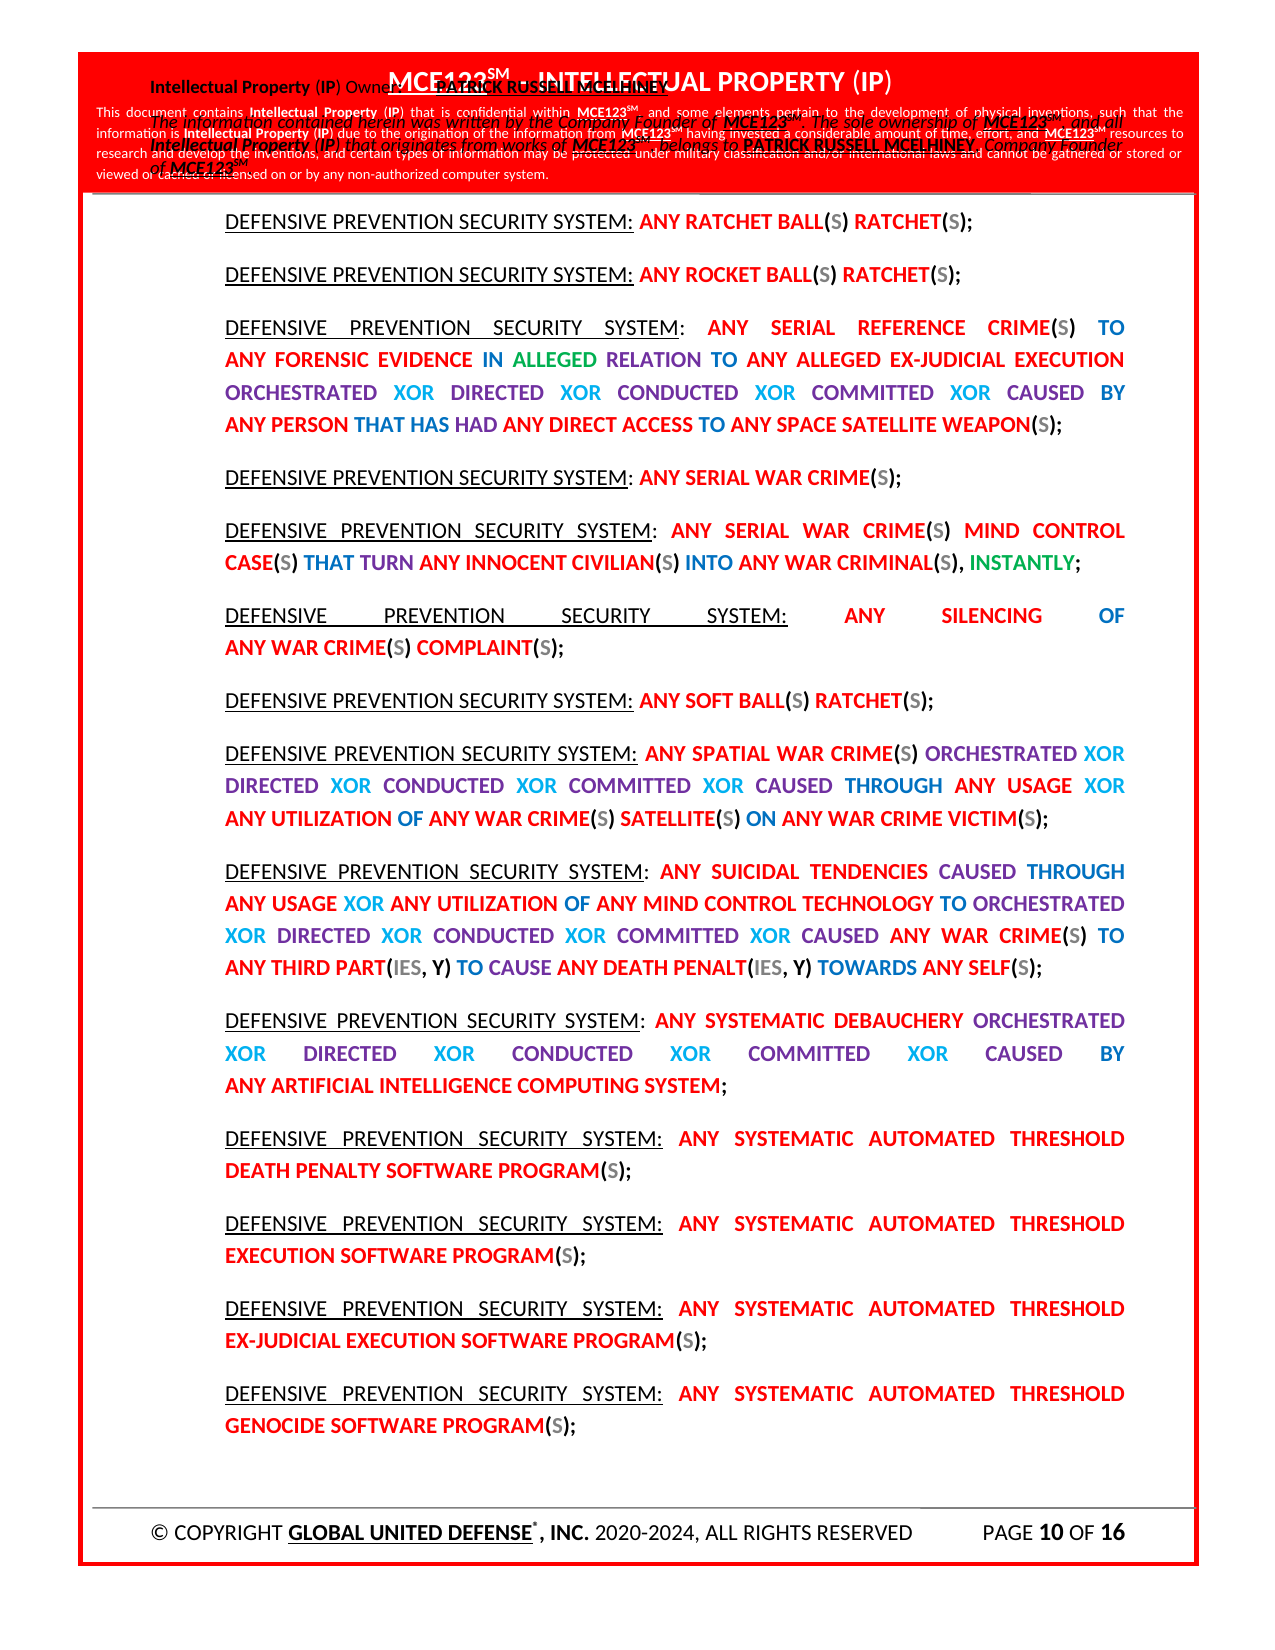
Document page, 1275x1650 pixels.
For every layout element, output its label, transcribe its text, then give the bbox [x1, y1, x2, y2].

text DEFENSIVE PREVENTION SECURITY SYSTEM: ANY SYSTEMATIC AUTOMATED THRESHOLD DEATH PENALTY SOFTWARE PROGRAM(S); [225, 1124, 1125, 1184]
text DEFENSIVE PREVENTION SECURITY SYSTEM: ANY SYSTEMATIC AUTOMATED THRESHOLD EX-JUDICIAL EXECUTION SOFTWARE PROGRAM(S); [225, 1294, 1125, 1354]
text DEFENSIVE PREVENTION SECURITY SYSTEM: ANY SERIAL WAR CRIME(S); [225, 463, 1125, 491]
text DEFENSIVE PREVENTION SECURITY SYSTEM: ANY ROCKET BALL(S) RATCHET(S); [225, 260, 1125, 288]
text DEFENSIVE PREVENTION SECURITY SYSTEM: ANY SERIAL WAR CRIME(S) MIND CONTROL CASE(S) THAT TURN ANY INNOCENT CIVILIAN(S) INTO ANY WAR CRIMINAL(S), INSTANTLY; [225, 516, 1125, 576]
text DEFENSIVE PREVENTION SECURITY SYSTEM: ANY SYSTEMATIC AUTOMATED THRESHOLD EXECUTION SOFTWARE PROGRAM(S); [225, 1209, 1125, 1269]
text DEFENSIVE PREVENTION SECURITY SYSTEM: ANY RATCHET BALL(S) RATCHET(S); [225, 207, 1125, 235]
text DEFENSIVE PREVENTION SECURITY SYSTEM: ANY SERIAL REFERENCE CRIME(S) TO ANY FORENSIC EVIDENCE IN ALLEGED RELATION TO ANY ALLEGED EX-JUDICIAL EXECUTION ORCHESTRATED XOR DIRECTED XOR CONDUCTED XOR COMMITTED XOR CAUSED BY ANY PERSON THAT HAS HAD ANY DIRECT ACCESS TO ANY SPACE SATELLITE WEAPON(S); [225, 313, 1125, 438]
text DEFENSIVE PREVENTION SECURITY SYSTEM: ANY SYSTEMATIC DEBAUCHERY ORCHESTRATED XOR DIRECTED XOR CONDUCTED XOR COMMITTED XOR CAUSED BY ANY ARTIFICIAL INTELLIGENCE COMPUTING SYSTEM; [225, 1006, 1125, 1099]
text DEFENSIVE PREVENTION SECURITY SYSTEM: ANY SPATIAL WAR CRIME(S) ORCHESTRATED XOR DIRECTED XOR CONDUCTED XOR COMMITTED XOR CAUSED THROUGH ANY USAGE XOR ANY UTILIZATION OF ANY WAR CRIME(S) SATELLITE(S) ON ANY WAR CRIME VICTIM(S); [225, 739, 1125, 832]
text DEFENSIVE PREVENTION SECURITY SYSTEM: ANY SYSTEMATIC AUTOMATED THRESHOLD GENOCIDE SOFTWARE PROGRAM(S); [225, 1379, 1125, 1440]
text DEFENSIVE PREVENTION SECURITY SYSTEM: ANY SILENCING OF ANY WAR CRIME(S) COMPLAINT(S); [225, 601, 1125, 661]
text DEFENSIVE PREVENTION SECURITY SYSTEM: ANY SOFT BALL(S) RATCHET(S); [225, 686, 1125, 714]
text DEFENSIVE PREVENTION SECURITY SYSTEM: ANY SUICIDAL TENDENCIES CAUSED THROUGH ANY USAGE XOR ANY UTILIZATION OF ANY MIND CONTROL TECHNOLOGY TO ORCHESTRATED XOR DIRECTED XOR CONDUCTED XOR COMMITTED XOR CAUSED ANY WAR CRIME(S) TO ANY THIRD PART(IES, Y) TO CAUSE ANY DEATH PENALT(IES, Y) TOWARDS ANY SELF(S); [225, 857, 1125, 981]
